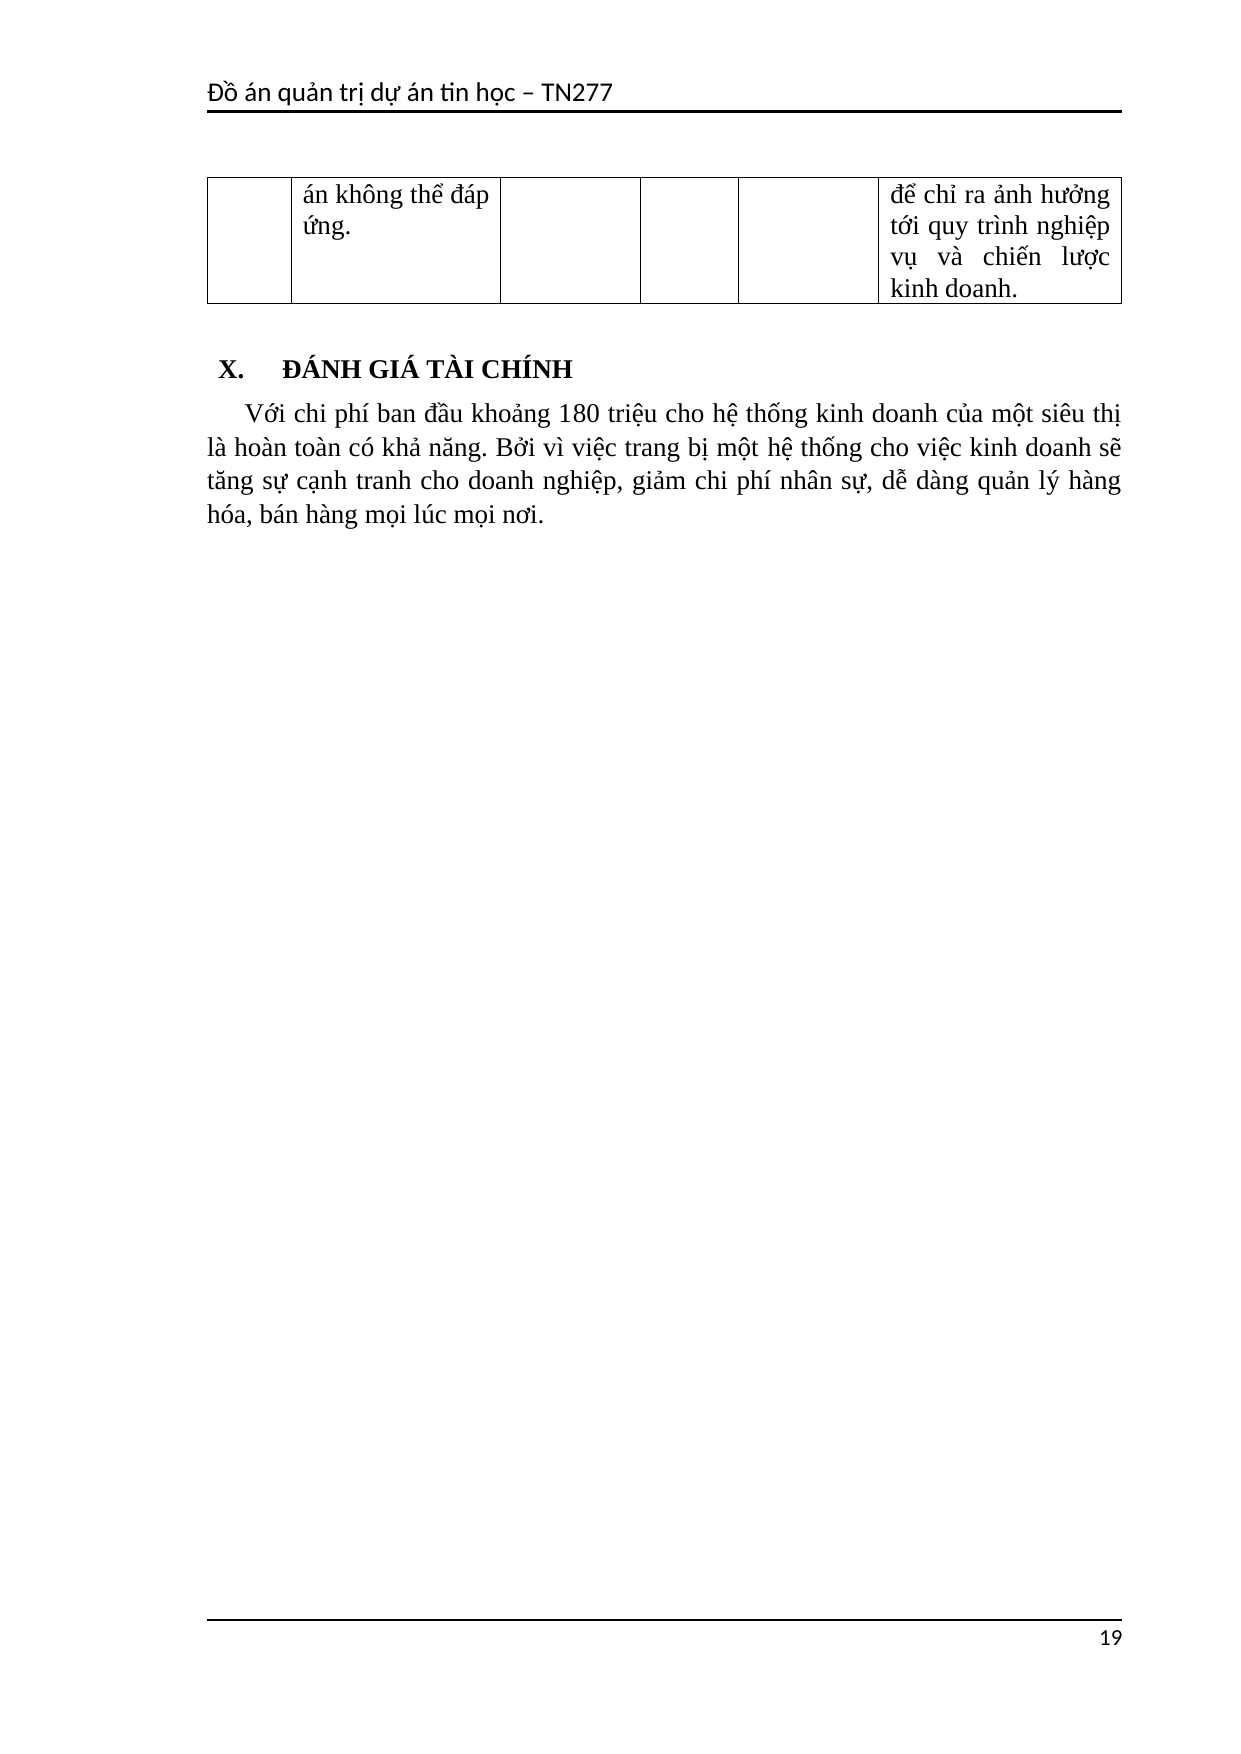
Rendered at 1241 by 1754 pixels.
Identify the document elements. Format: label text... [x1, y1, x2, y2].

table_cell Có những yêu cầu nghiệp vụ đặc biệt mà dự án không thể đáp ứng. [292, 178, 500, 303]
table_cell 2 [641, 178, 738, 303]
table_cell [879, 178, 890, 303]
table_cell 2 [739, 178, 878, 303]
table_cell Báo cáo lên ban quản lý dự án những vấn đề này để chỉ ra ảnh hưởng tới quy trình nghiệp vụ và chiến lược kinh doanh. [1018, 178, 1121, 303]
table_cell PM [501, 178, 640, 303]
text Với chi phí ban đầu khoảng 180 triệu cho hệ thống kinh doanh của một siêu thị là hoàn toàn có khả năng. Bởi vì việc trang bị một hệ thống cho việc kinh doanh sẽ tăng sự cạnh tranh cho doanh nghiệp, giảm chi phí nhân sự, dễ dàng quản lý hàng hóa, bán hàng mọi lúc mọi nơi. [207, 397, 1122, 529]
list ĐÁNH GIÁ TÀI CHÍNH [244, 354, 1122, 385]
table_cell 16 [208, 178, 291, 303]
